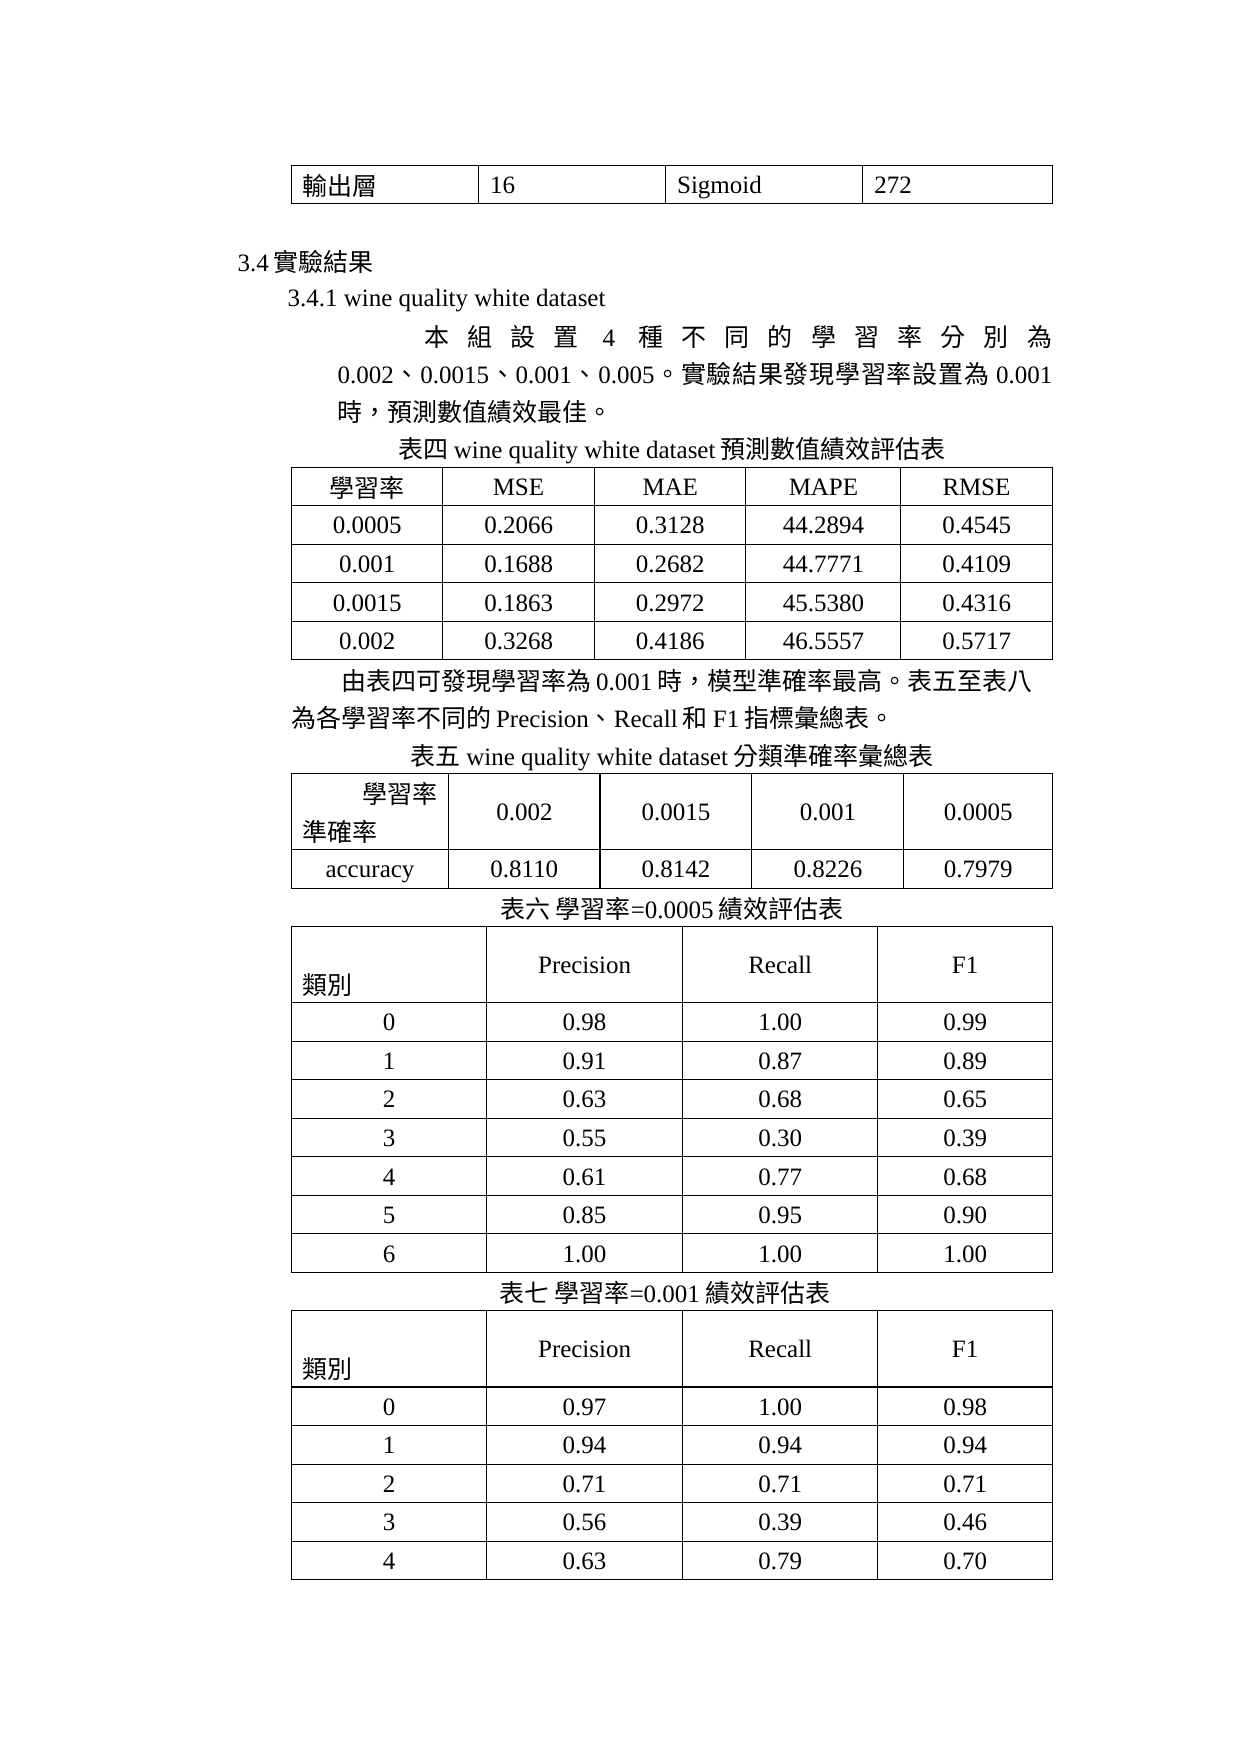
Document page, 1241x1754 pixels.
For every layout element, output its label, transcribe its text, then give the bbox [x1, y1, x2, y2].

table_cell 0.4545 [901, 506, 1052, 544]
table_cell 0.8110 [449, 850, 599, 887]
table_cell 0.87 [683, 1042, 877, 1079]
table_cell 0.94 [878, 1426, 1052, 1463]
table_cell 0.8226 [752, 850, 903, 887]
table_cell 0 [292, 1388, 486, 1425]
table_cell 0.68 [878, 1157, 1052, 1195]
table_cell 0.3128 [595, 506, 745, 544]
table_cell 5 [292, 1196, 486, 1233]
list 表四 wine quality white dataset預測數值績效評估表 [291, 429, 1053, 467]
table_cell 46.5557 [746, 622, 900, 659]
table_cell 0.002 [292, 622, 442, 659]
table_cell 45.5380 [746, 583, 900, 621]
table_cell 0.94 [683, 1426, 877, 1463]
table_cell 0.55 [487, 1119, 682, 1156]
table_header 類別 [292, 1311, 486, 1386]
table_cell 3 [292, 1119, 486, 1156]
table_cell 0.63 [487, 1542, 682, 1579]
list 3.4.1 wine quality white dataset [237, 279, 1053, 317]
table_cell 0.2972 [595, 583, 745, 621]
table_header Recall [683, 927, 877, 1002]
table_cell 0.0005 [292, 506, 442, 544]
table_header 0.0015 [601, 774, 751, 849]
table_cell 0.4186 [595, 622, 745, 659]
table_cell 44.2894 [746, 506, 900, 544]
table_cell 0.71 [683, 1465, 877, 1502]
table_header 0.0005 [904, 774, 1052, 849]
table_cell 1.00 [487, 1234, 682, 1272]
table_cell 1.00 [683, 1003, 877, 1041]
table_cell 0.56 [487, 1503, 682, 1541]
table_cell 0.30 [683, 1119, 877, 1156]
table_cell 0.2682 [595, 545, 745, 582]
table_cell 0.8142 [601, 850, 751, 887]
table_cell 0.99 [878, 1003, 1052, 1041]
table_cell 0.97 [487, 1388, 682, 1425]
table_header RMSE [901, 468, 1052, 505]
text 表七 學習率=0.001績效評估表 [276, 1273, 1053, 1310]
table_cell 0.0015 [292, 583, 442, 621]
table_cell 0.65 [878, 1080, 1052, 1118]
table_cell 0.001 [292, 545, 442, 582]
list 由表四可發現學習率為0.001時，模型準確率最高。表五至表八為各學習率不同的Precision、Recall和F1指標彙總表。 [291, 660, 1053, 735]
list 表六 學習率=0.0005績效評估表 [291, 889, 1053, 926]
table_cell 0.94 [487, 1426, 682, 1463]
list 表五 wine quality white dataset分類準確率彙總表 [291, 735, 1053, 773]
table_header Recall [683, 1311, 877, 1386]
table_header 學習率 準確率 [292, 774, 448, 849]
table_cell 0.77 [683, 1157, 877, 1195]
table_header F1 [878, 1311, 1052, 1386]
table_cell 1.00 [683, 1234, 877, 1272]
table_cell 4 [292, 1542, 486, 1579]
table_cell 0.63 [487, 1080, 682, 1118]
table_cell 0 [292, 1003, 486, 1041]
table_header MAE [595, 468, 745, 505]
table_cell 輸出層 [292, 166, 478, 203]
table_cell 2 [292, 1080, 486, 1118]
table_cell 0.5717 [901, 622, 1052, 659]
table_cell 0.70 [878, 1542, 1052, 1579]
table_header 學習率 [292, 468, 442, 505]
table_cell 0.39 [878, 1119, 1052, 1156]
table_cell 0.61 [487, 1157, 682, 1195]
table_cell 0.85 [487, 1196, 682, 1233]
table_header MAPE [746, 468, 900, 505]
table_cell 0.71 [487, 1465, 682, 1502]
table_cell 2 [292, 1465, 486, 1502]
table_cell 272 [863, 166, 1052, 203]
table_cell 0.79 [683, 1542, 877, 1579]
table_cell 0.95 [683, 1196, 877, 1233]
table_cell 0.2066 [443, 506, 594, 544]
table_cell 0.90 [878, 1196, 1052, 1233]
table_cell 4 [292, 1157, 486, 1195]
table_cell 0.3268 [443, 622, 594, 659]
table_header MSE [443, 468, 594, 505]
table_cell 0.89 [878, 1042, 1052, 1079]
list 3.4實驗結果 [237, 242, 1053, 279]
table_cell 0.7979 [904, 850, 1052, 887]
table_header Precision [487, 927, 682, 1002]
list 本組設置4種不同的學習率分別為0.002、0.0015、0.001、0.005。實驗結果發現學習率設置為0.001時，預測數值績效最佳。 [337, 317, 1053, 429]
table_cell 0.98 [878, 1388, 1052, 1425]
table_cell 0.1863 [443, 583, 594, 621]
table_header 0.001 [752, 774, 903, 849]
table_cell 6 [292, 1234, 486, 1272]
table_cell 0.68 [683, 1080, 877, 1118]
table_cell 3 [292, 1503, 486, 1541]
table_cell 1 [292, 1426, 486, 1463]
table_cell 44.7771 [746, 545, 900, 582]
table_header 0.002 [449, 774, 599, 849]
table_cell 0.4316 [901, 583, 1052, 621]
table_cell 1.00 [878, 1234, 1052, 1272]
table_header 類別 [292, 927, 486, 1002]
table_cell 0.91 [487, 1042, 682, 1079]
table_cell 1 [292, 1042, 486, 1079]
table_header F1 [878, 927, 1052, 1002]
table_cell 0.1688 [443, 545, 594, 582]
table_cell Sigmoid [666, 166, 862, 203]
table_cell 0.71 [878, 1465, 1052, 1502]
table_cell 0.4109 [901, 545, 1052, 582]
table_cell accuracy [292, 850, 448, 887]
table_cell 0.46 [878, 1503, 1052, 1541]
table_cell 16 [479, 166, 665, 203]
table_cell 0.39 [683, 1503, 877, 1541]
table_header Precision [487, 1311, 682, 1386]
table_cell 1.00 [683, 1388, 877, 1425]
table_cell 0.98 [487, 1003, 682, 1041]
